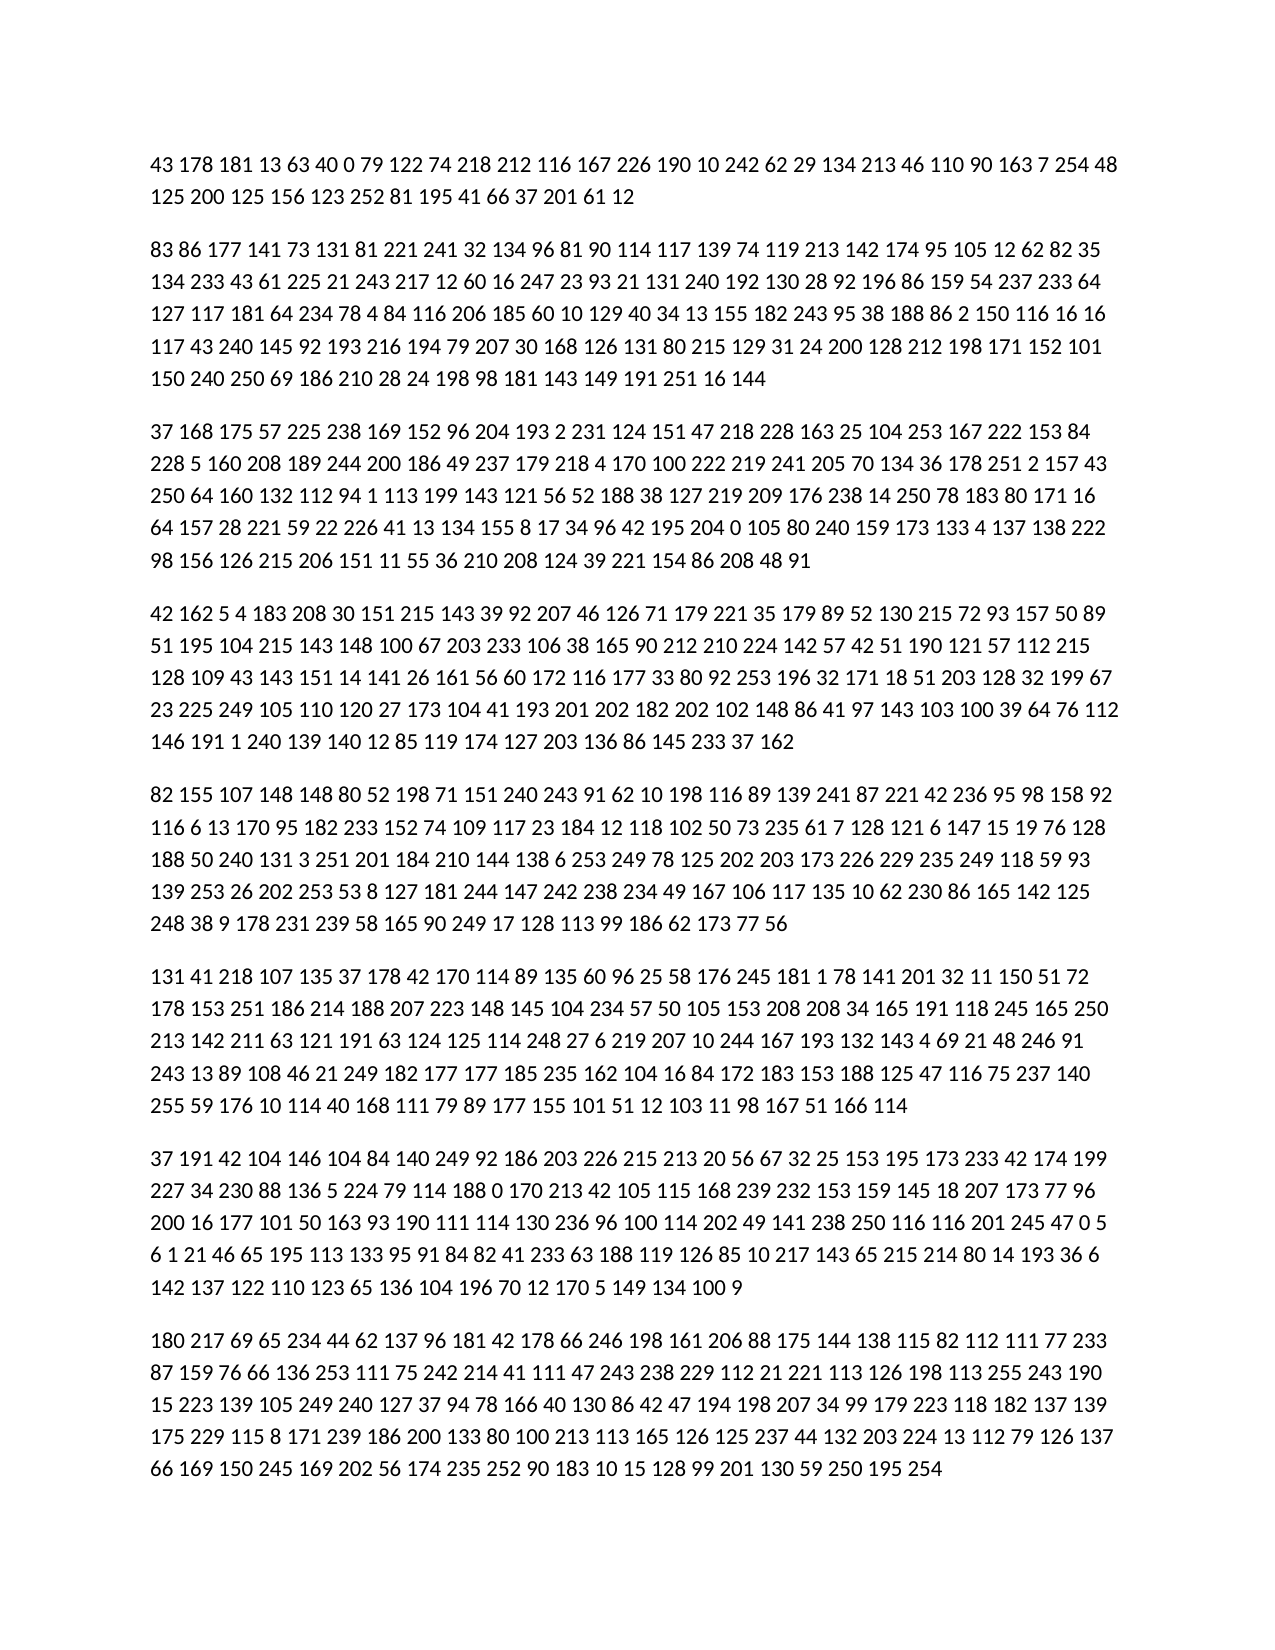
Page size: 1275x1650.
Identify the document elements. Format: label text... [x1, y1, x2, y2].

text 131 41 218 107 135 37 178 42 170 114 89 135 60 96 25 58 176 245 181 1 78 141 201 32 11 150 51 72 178 153 251 186 214 188 207 223 148 145 104 234 57 50 105 153 208 208 34 165 191 118 245 165 250 213 142 211 63 121 191 63 124 125 114 248 27 6 219 207 10 244 167 193 132 143 4 69 21 48 246 91 243 13 89 108 46 21 249 182 177 177 185 235 162 104 16 84 172 183 153 188 125 47 116 75 237 140 255 59 176 10 114 40 168 111 79 89 177 155 101 51 12 103 11 98 167 51 166 114 [150, 962, 1125, 1119]
text 180 217 69 65 234 44 62 137 96 181 42 178 66 246 198 161 206 88 175 144 138 115 82 112 111 77 233 87 159 76 66 136 253 111 75 242 214 41 111 47 243 238 229 112 21 221 113 126 198 113 255 243 190 15 223 139 105 249 240 127 37 94 78 166 40 130 86 42 47 194 198 207 34 99 179 223 118 182 137 139 175 229 115 8 171 239 186 200 133 80 100 213 113 165 126 125 237 44 132 203 224 13 112 79 126 137 66 169 150 245 169 202 56 174 235 252 90 183 10 15 128 99 201 130 59 250 195 254 [150, 1326, 1125, 1483]
text 37 191 42 104 146 104 84 140 249 92 186 203 226 215 213 20 56 67 32 25 153 195 173 233 42 174 199 227 34 230 88 136 5 224 79 114 188 0 170 213 42 105 115 168 239 232 153 159 145 18 207 173 77 96 200 16 177 101 50 163 93 190 111 114 130 236 96 100 114 202 49 141 238 250 116 116 201 245 47 0 5 6 1 21 46 65 195 113 133 95 91 84 82 41 233 63 188 119 126 85 10 217 143 65 215 214 80 14 193 36 6 142 137 122 110 123 65 136 104 196 70 12 170 5 149 134 100 9 [150, 1144, 1125, 1301]
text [150, 150, 1125, 210]
text 82 155 107 148 148 80 52 198 71 151 240 243 91 62 10 198 116 89 139 241 87 221 42 236 95 98 158 92 116 6 13 170 95 182 233 152 74 109 117 23 184 12 118 102 50 73 235 61 7 128 121 6 147 15 19 76 128 188 50 240 131 3 251 201 184 210 144 138 6 253 249 78 125 202 203 173 226 229 235 249 118 59 93 139 253 26 202 253 53 8 127 181 244 147 242 238 234 49 167 106 117 135 10 62 230 86 165 142 125 248 38 9 178 231 239 58 165 90 249 17 128 113 99 186 62 173 77 56 [150, 781, 1125, 937]
text 42 162 5 4 183 208 30 151 215 143 39 92 207 46 126 71 179 221 35 179 89 52 130 215 72 93 157 50 89 51 195 104 215 143 148 100 67 203 233 106 38 165 90 212 210 224 142 57 42 51 190 121 57 112 215 128 109 43 143 151 14 141 26 161 56 60 172 116 177 33 80 92 253 196 32 171 18 51 203 128 32 199 67 23 225 249 105 110 120 27 173 104 41 193 201 202 182 202 102 148 86 41 97 143 103 100 39 64 76 112 146 191 1 240 139 140 12 85 119 174 127 203 136 86 145 233 37 162 [150, 599, 1125, 756]
text 37 168 175 57 225 238 169 152 96 204 193 2 231 124 151 47 218 228 163 25 104 253 167 222 153 84 228 5 160 208 189 244 200 186 49 237 179 218 4 170 100 222 219 241 205 70 134 36 178 251 2 157 43 250 64 160 132 112 94 1 113 199 143 121 56 52 188 38 127 219 209 176 238 14 250 78 183 80 171 16 64 157 28 221 59 22 226 41 13 134 155 8 17 34 96 42 195 204 0 105 80 240 159 173 133 4 137 138 222 98 156 126 215 206 151 11 55 36 210 208 124 39 221 154 86 208 48 91 [150, 417, 1125, 574]
text 83 86 177 141 73 131 81 221 241 32 134 96 81 90 114 117 139 74 119 213 142 174 95 105 12 62 82 35 134 233 43 61 225 21 243 217 12 60 16 247 23 93 21 131 240 192 130 28 92 196 86 159 54 237 233 64 127 117 181 64 234 78 4 84 116 206 185 60 10 129 40 34 13 155 182 243 95 38 188 86 2 150 116 16 16 117 43 240 145 92 193 216 194 79 207 30 168 126 131 80 215 129 31 24 200 128 212 198 171 152 101 150 240 250 69 186 210 28 24 198 98 181 143 149 191 251 16 144 [150, 235, 1125, 392]
